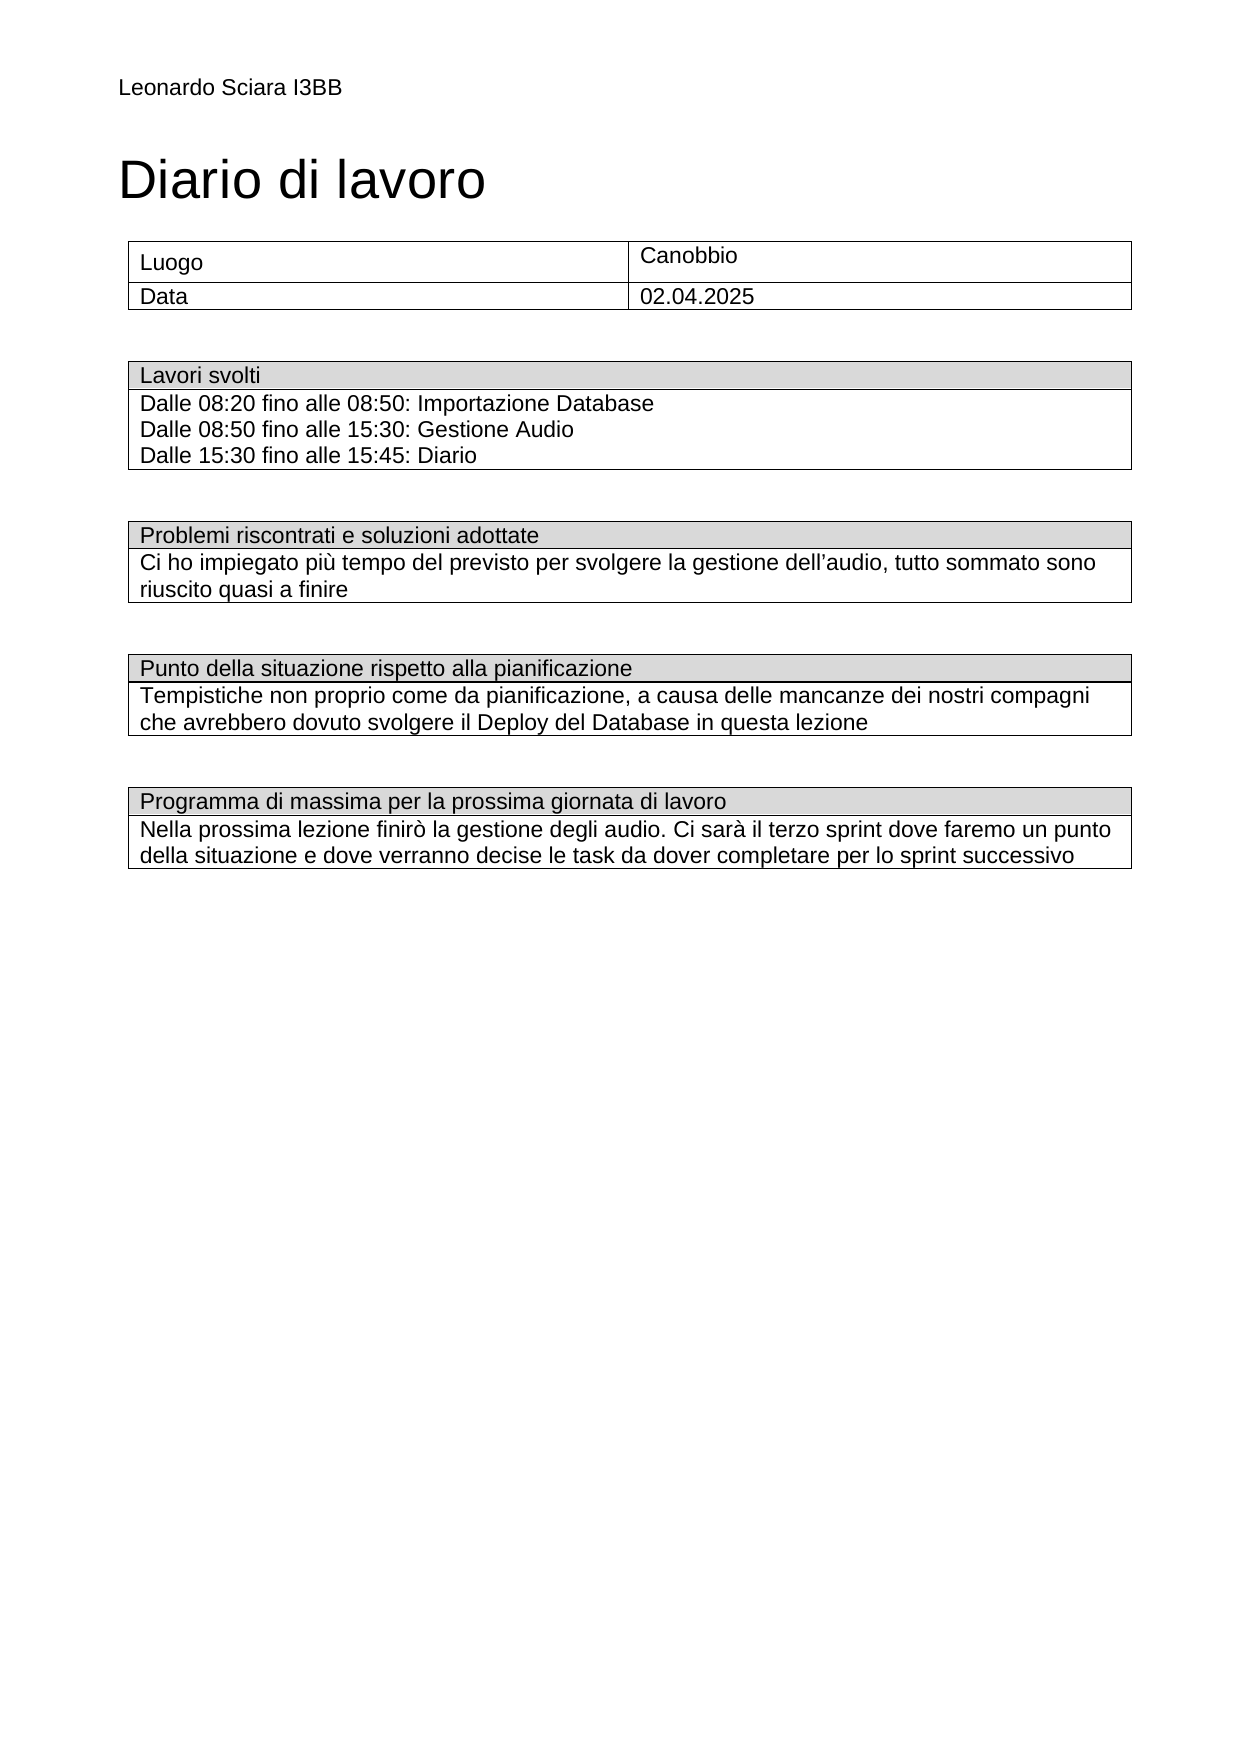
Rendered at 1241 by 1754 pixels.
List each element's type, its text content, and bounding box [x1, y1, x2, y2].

table_header Luogo [129, 242, 628, 282]
table_cell Nella prossima lezione finirò la gestione degli audio. Ci sarà il terzo sprint dove faremo un punto della situazione e dove verranno decise le task da dover completare per lo sprint successivo [129, 816, 1131, 868]
table_header Punto della situazione rispetto alla pianificazione [129, 655, 1131, 681]
table_header Problemi riscontrati e soluzioni adottate [129, 522, 1131, 548]
table_header Canobbio [629, 242, 1131, 282]
table_cell Data [129, 283, 628, 309]
table_cell Dalle 08:20 fino alle 08:50: Importazione Database Dalle 08:50 fino alle 15:30: Gestione Audio Dalle 15:30 fino alle 15:45: Diario [129, 390, 1131, 469]
text Diario di lavoro [118, 148, 1122, 210]
table_header Lavori svolti [129, 362, 1131, 388]
table_cell 02.04.2025 [629, 283, 1131, 309]
table_header Programma di massima per la prossima giornata di lavoro [129, 788, 1131, 814]
table_cell Tempistiche non proprio come da pianificazione, a causa delle mancanze dei nostri compagni che avrebbero dovuto svolgere il Deploy del Database in questa lezione [129, 683, 1131, 735]
table_cell Ci ho impiegato più tempo del previsto per svolgere la gestione dell’audio, tutto sommato sono riuscito quasi a finire [129, 549, 1131, 602]
